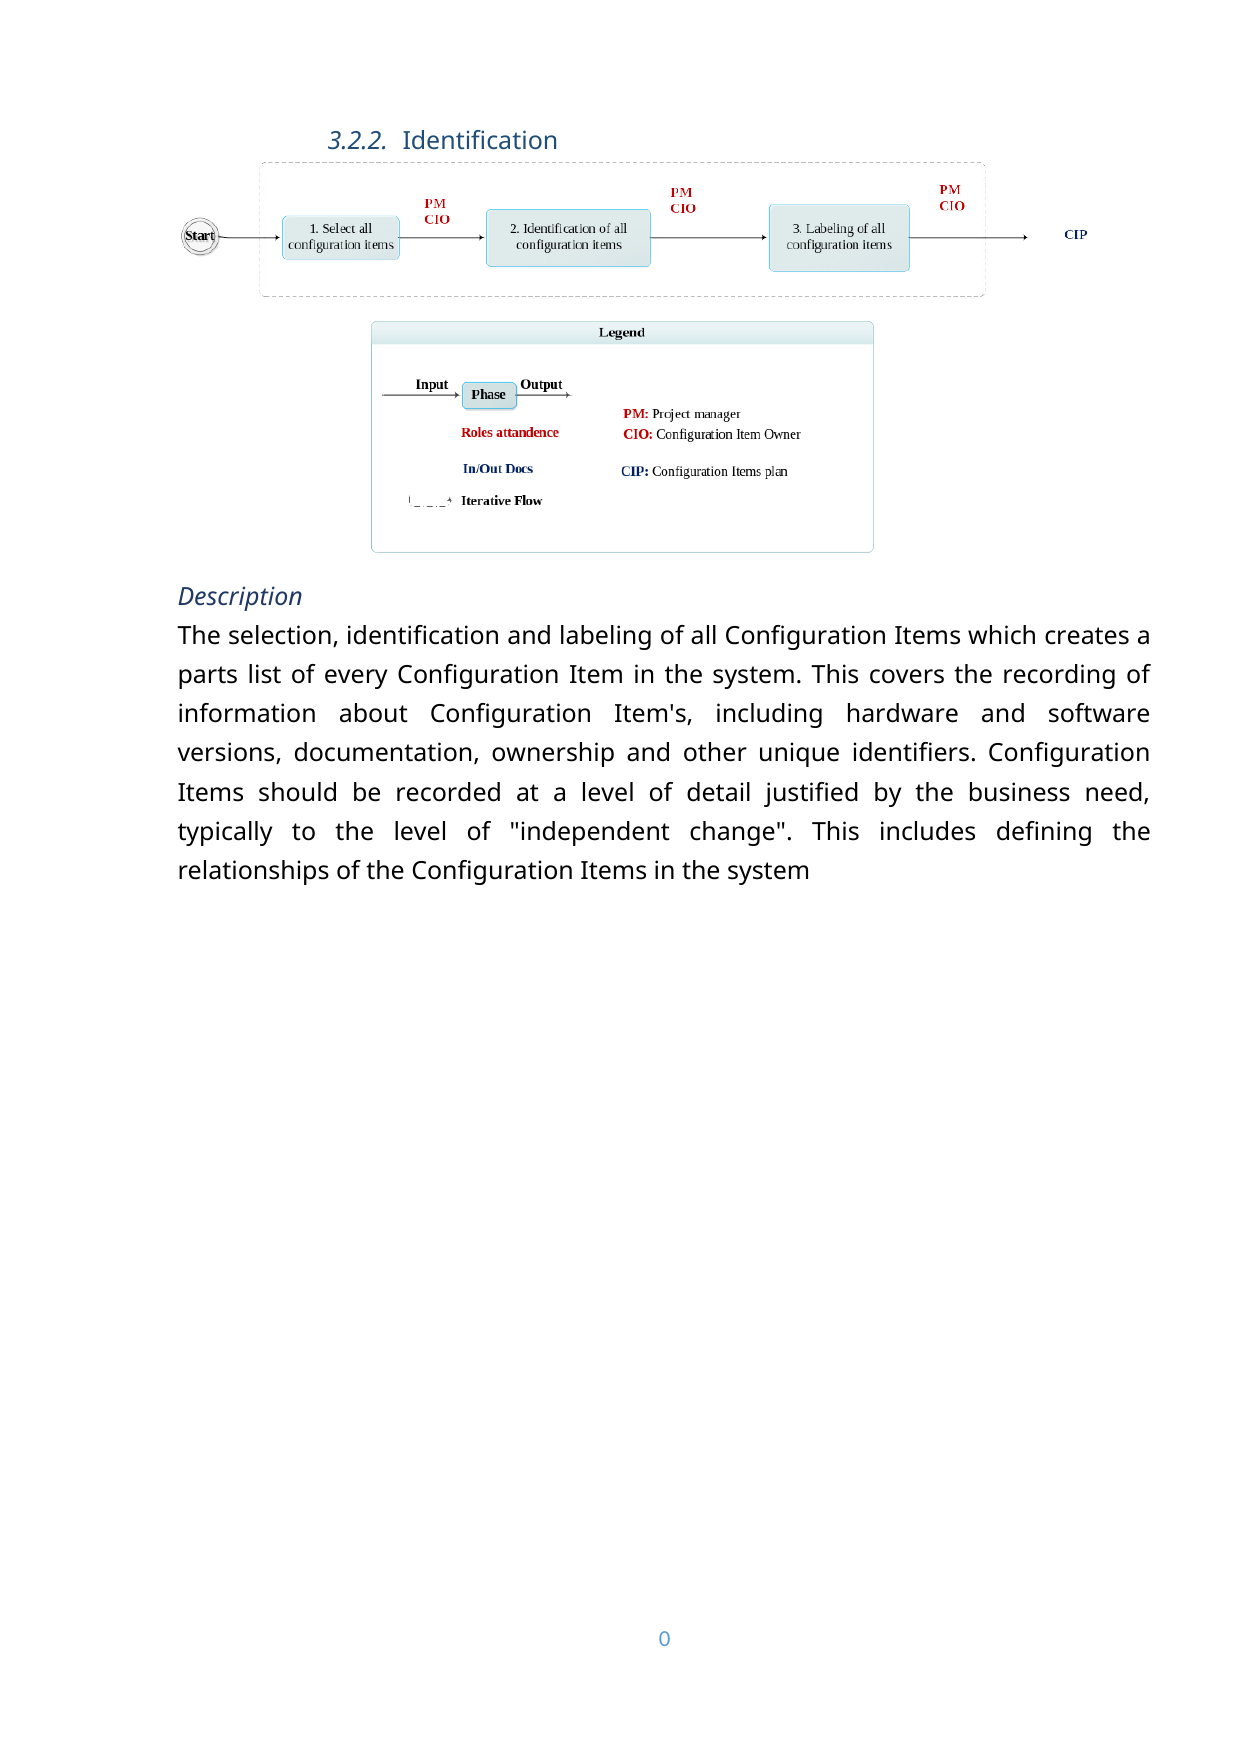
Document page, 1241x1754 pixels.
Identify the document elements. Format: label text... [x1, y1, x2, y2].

subtitle Description [177, 578, 1152, 612]
subtitle Identification [327, 122, 1152, 156]
text The selection, identification and labeling of all Configuration Items which creates a parts list of every Configuration Item in the system. This covers the recording of information about Configuration Item's, including hardware and software versions, documentation, ownership and other unique identifiers. Configuration Items should be recorded at a level of detail justified by the business need, typically to the level of "independent change". This includes defining the relationships of the Configuration Items in the system [177, 618, 1152, 887]
